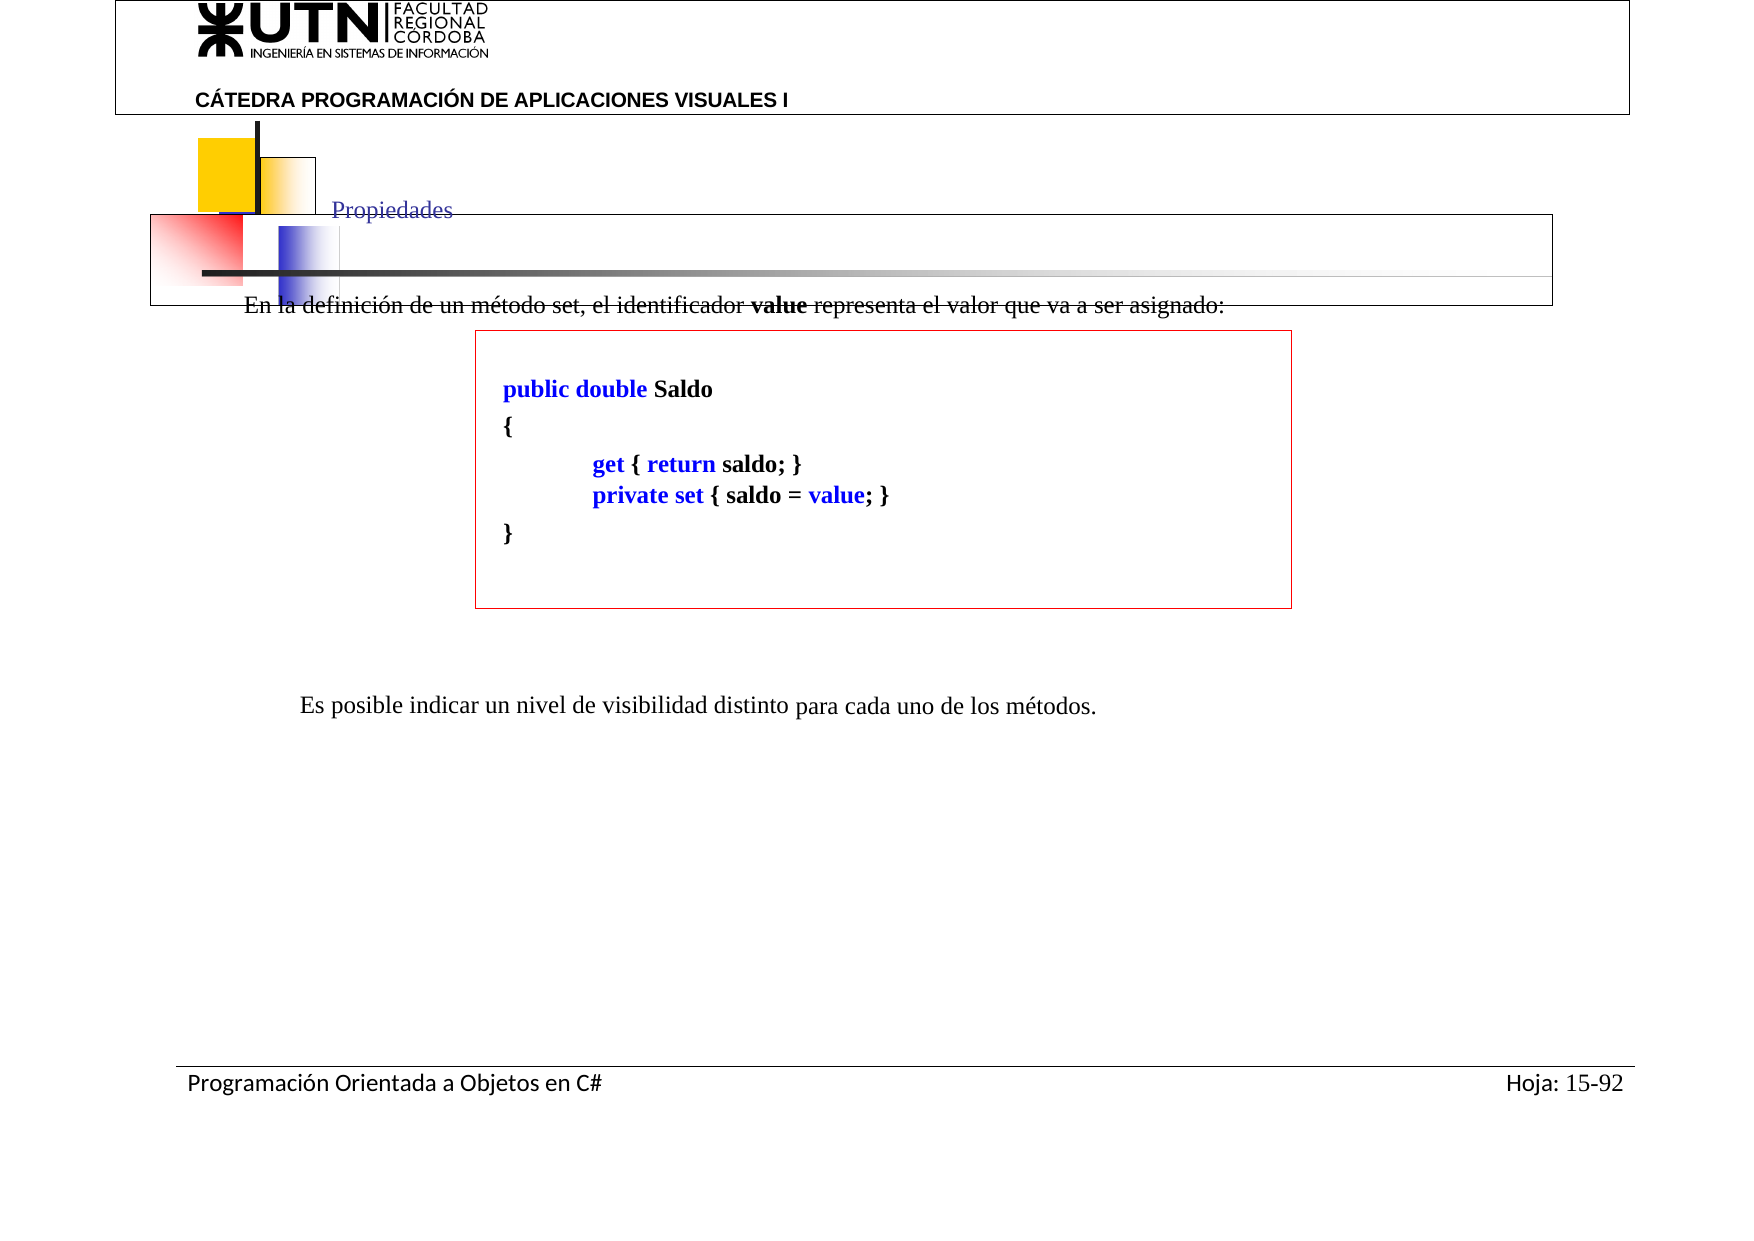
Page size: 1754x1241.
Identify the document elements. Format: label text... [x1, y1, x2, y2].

picture [151, 215, 1552, 305]
text public double Saldo [503, 374, 1591, 403]
picture [194, 1, 489, 59]
text get { return saldo; } [592, 449, 1591, 477]
text { [503, 405, 1591, 445]
text } [503, 512, 1591, 552]
text Propiedades [331, 194, 1591, 223]
picture [261, 158, 315, 214]
text private set { saldo = value; } [592, 480, 1591, 509]
text Es posible indicar un nivel de visibilidad distinto para cada uno de los métodos. [278, 659, 1591, 725]
text En la definición de un método set, el identificador value representa el valor que va a ser asignado: [187, 291, 1546, 319]
